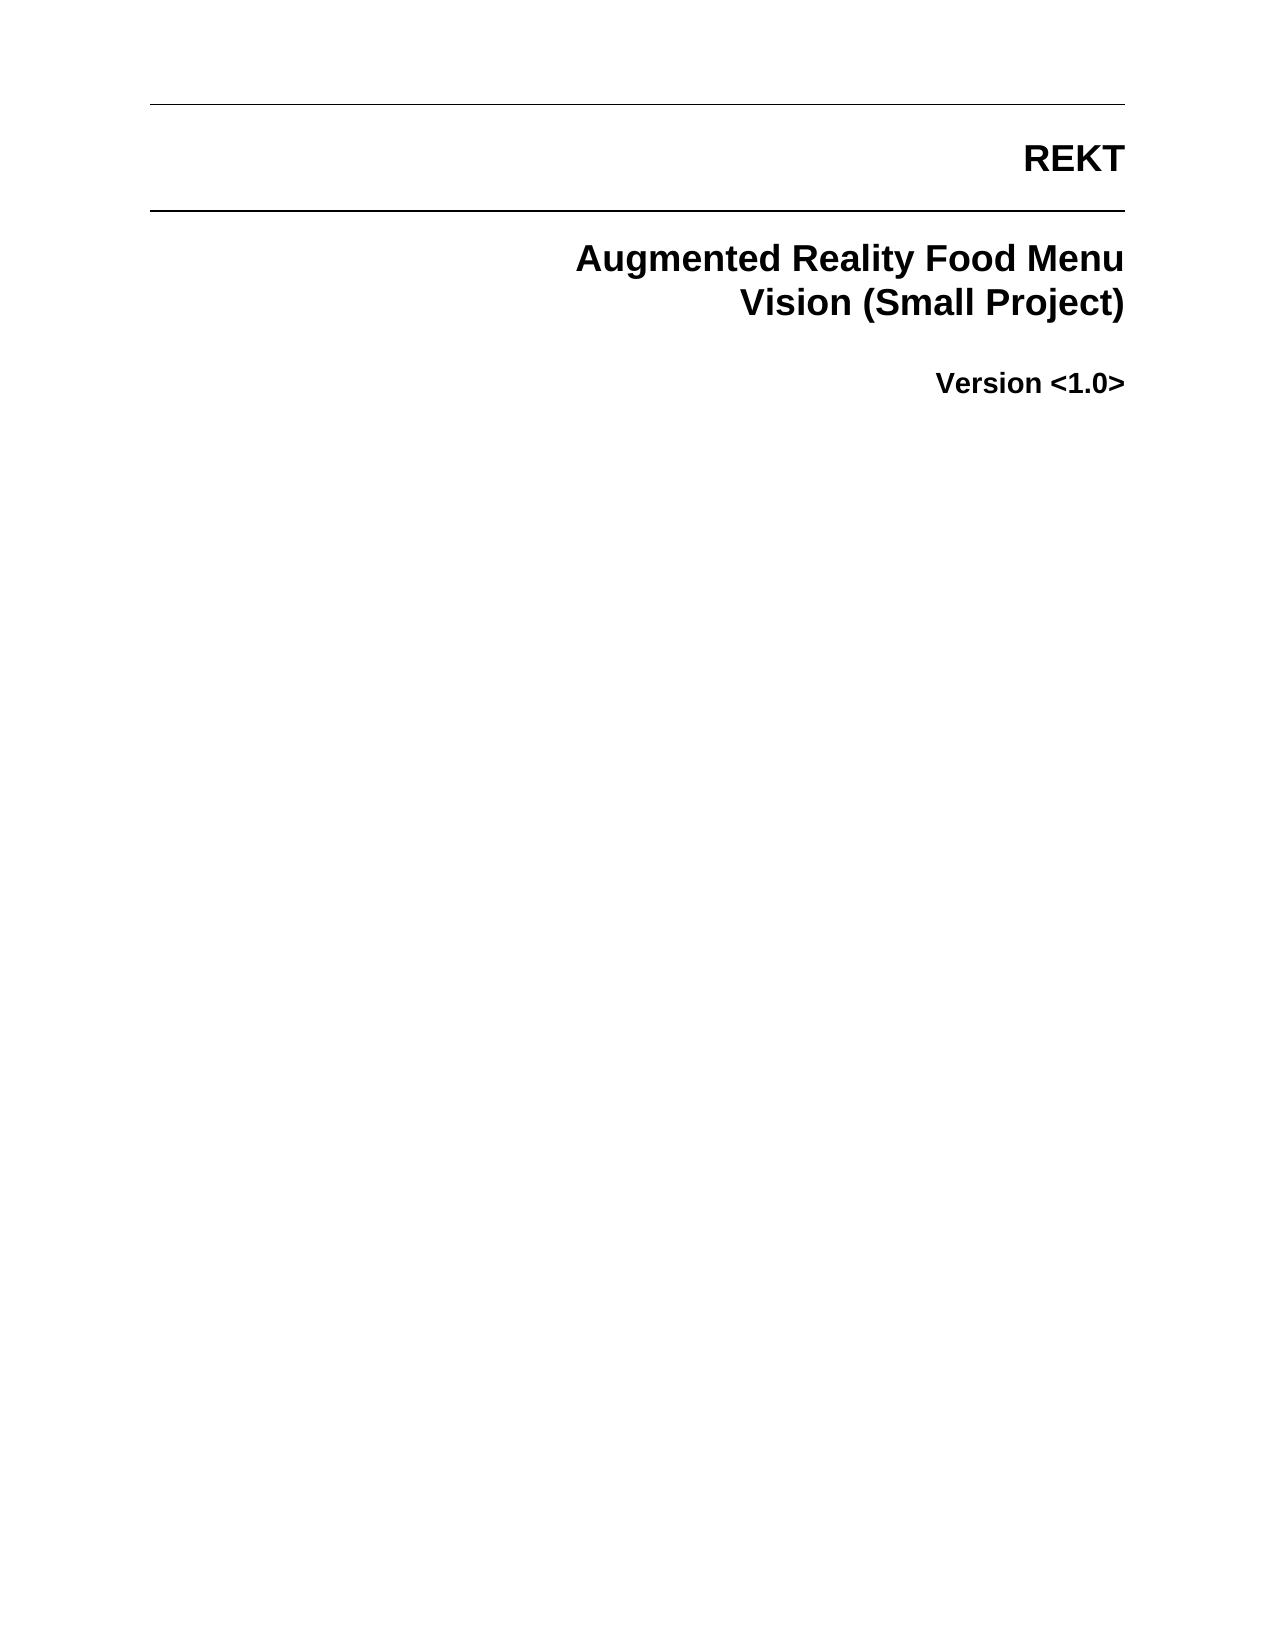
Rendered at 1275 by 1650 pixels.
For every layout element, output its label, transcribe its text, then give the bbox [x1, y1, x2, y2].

title Vision (Small Project) [150, 280, 1125, 323]
title Augmented Reality Food Menu [150, 237, 1125, 280]
title Version <1.0> [150, 366, 1125, 399]
